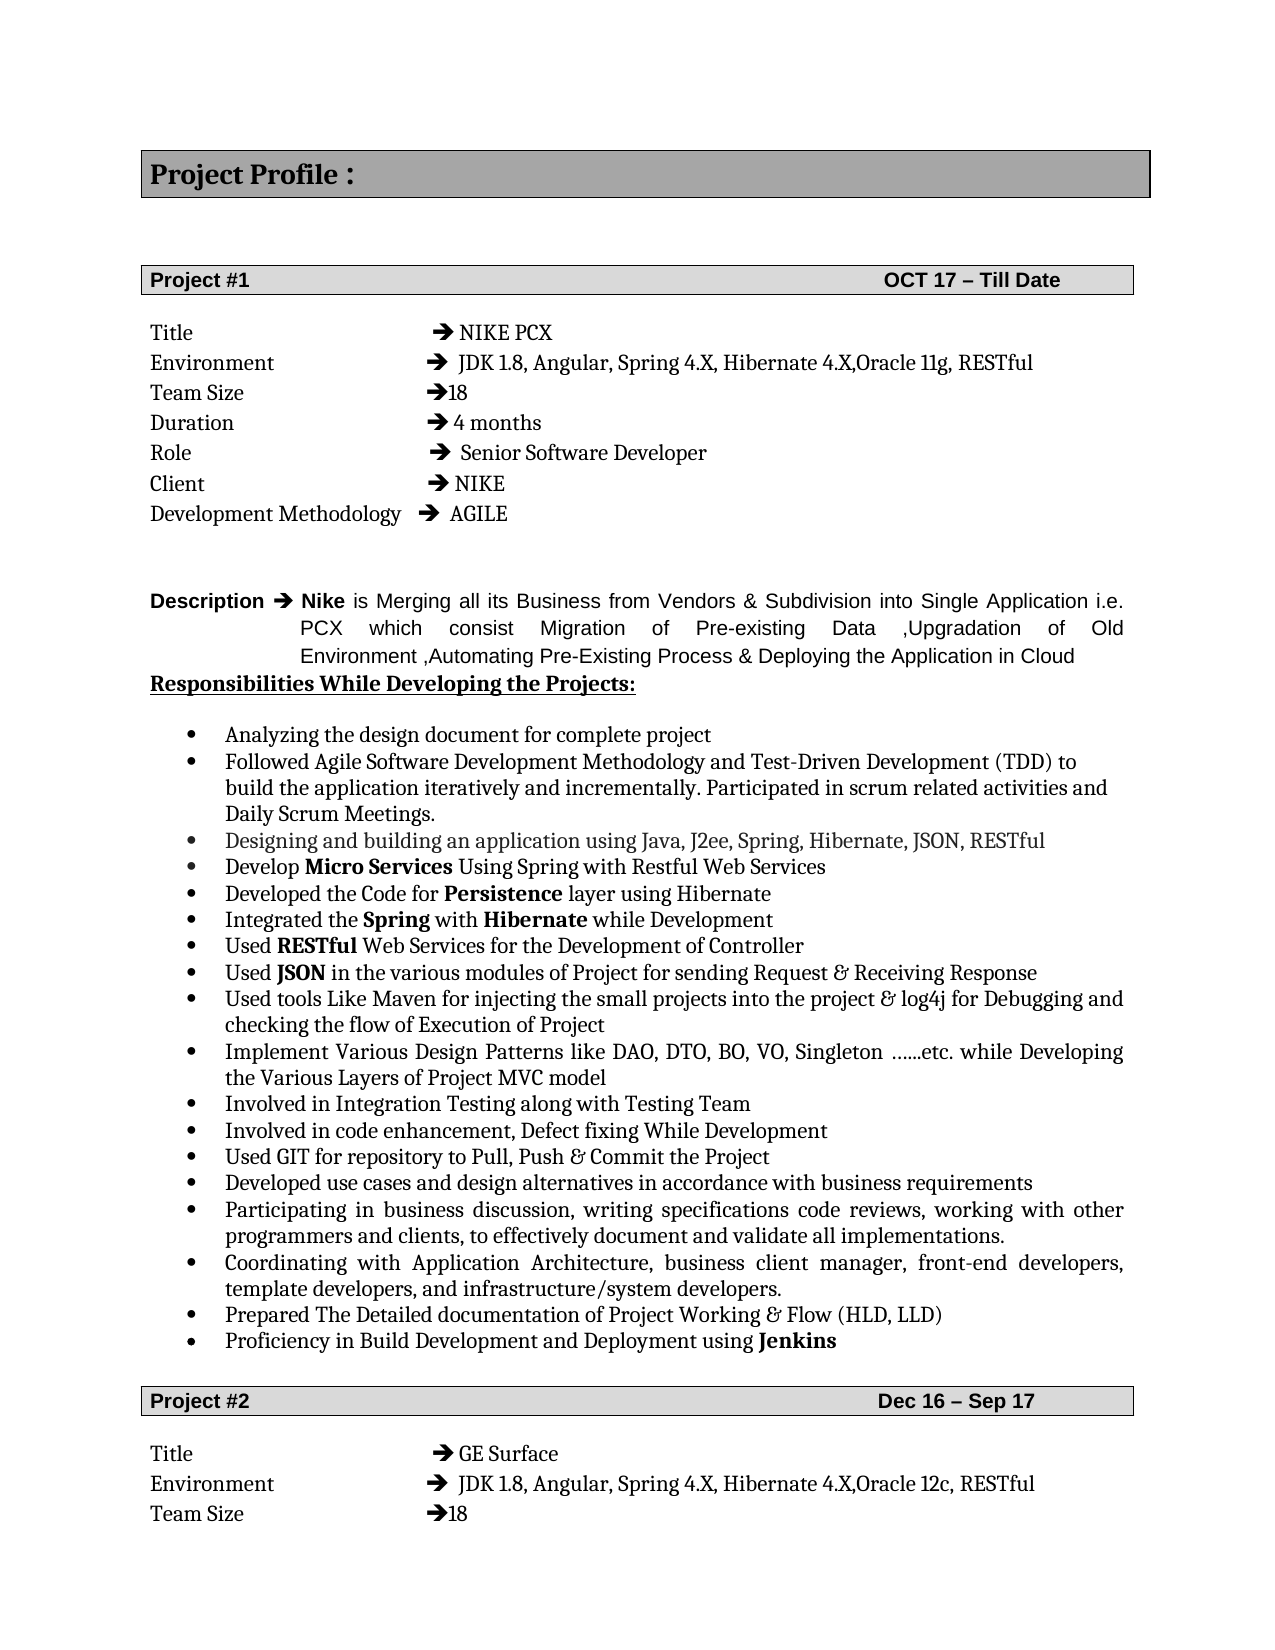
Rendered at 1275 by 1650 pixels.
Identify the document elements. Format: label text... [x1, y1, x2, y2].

list Develop Micro Services Using Spring with Restful Web Services [187, 854, 1125, 880]
text Title GE Surface [150, 1441, 1125, 1467]
list Used tools Like Maven for injecting the small projects into the project & log4j for Debugging and checking the flow of Execution of Project [187, 986, 1125, 1038]
text Team Size 18 [150, 1501, 1125, 1527]
text Environment JDK 1.8, Angular, Spring 4.X, Hibernate 4.X,Oracle 11g, RESTful [150, 349, 1125, 376]
text Role Senior Software Developer [150, 440, 1125, 467]
text Development Methodology AGILE [150, 501, 1125, 527]
list Implement Various Design Patterns like DAO, DTO, BO, VO, Singleton …...etc. while Developing the Various Layers of Project MVC model [187, 1038, 1125, 1091]
list Coordinating with Application Architecture, business client manager, front-end developers, template developers, and infrastructure/system developers. [187, 1249, 1125, 1302]
list Involved in Integration Testing along with Testing Team [187, 1091, 1125, 1117]
list Prepared The Detailed documentation of Project Working & Flow (HLD, LLD) [187, 1302, 1125, 1328]
list Developed use cases and design alternatives in accordance with business requirements [187, 1170, 1125, 1197]
text Project #1 OCT 17 – Till Date [142, 266, 1133, 294]
list Designing and building an application using Java, J2ee, Spring, Hibernate, JSON, RESTful [187, 828, 1125, 854]
text Team Size 18 [150, 380, 1125, 406]
list Integrated the Spring with Hibernate while Development [187, 907, 1125, 933]
text Client NIKE [150, 470, 1125, 497]
list Participating in business discussion, writing specifications code reviews, working with other programmers and clients, to effectively document and validate all implementations. [187, 1197, 1125, 1249]
text Responsibilities While Developing the Projects: [150, 671, 1125, 697]
text Title NIKE PCX [150, 319, 1125, 346]
text Environment JDK 1.8, Angular, Spring 4.X, Hibernate 4.X,Oracle 12c, RESTful [150, 1471, 1125, 1497]
list Involved in code enhancement, Defect fixing While Development [187, 1117, 1125, 1144]
list Proficiency in Build Development and Deployment using Jenkins [187, 1328, 1125, 1355]
list Developed the Code for Persistence layer using Hibernate [187, 880, 1125, 907]
list Used JSON in the various modules of Project for sending Request & Receiving Response [187, 959, 1125, 986]
text Project #2 Dec 16 – Sep 17 [142, 1387, 1133, 1415]
list Used RESTful Web Services for the Development of Controller [187, 933, 1125, 959]
text Project Profile : [142, 151, 1149, 197]
list Analyzing the design document for complete project [187, 722, 1125, 748]
text Description Nike is Merging all its Business from Vendors & Subdivision into Single Application i.e. PCX which consist Migration of Pre-existing Data ,Upgradation of Old Environment ,Automating Pre-Existing Process & Deploying the Application in Cloud [150, 588, 1125, 668]
list Followed Agile Software Development Methodology and Test-Driven Development (TDD) to build the application iteratively and incrementally. Participated in scrum related activities and Daily Scrum Meetings. [187, 748, 1125, 828]
list Used GIT for repository to Pull, Push & Commit the Project [187, 1144, 1125, 1170]
text Duration 4 months [150, 410, 1125, 436]
